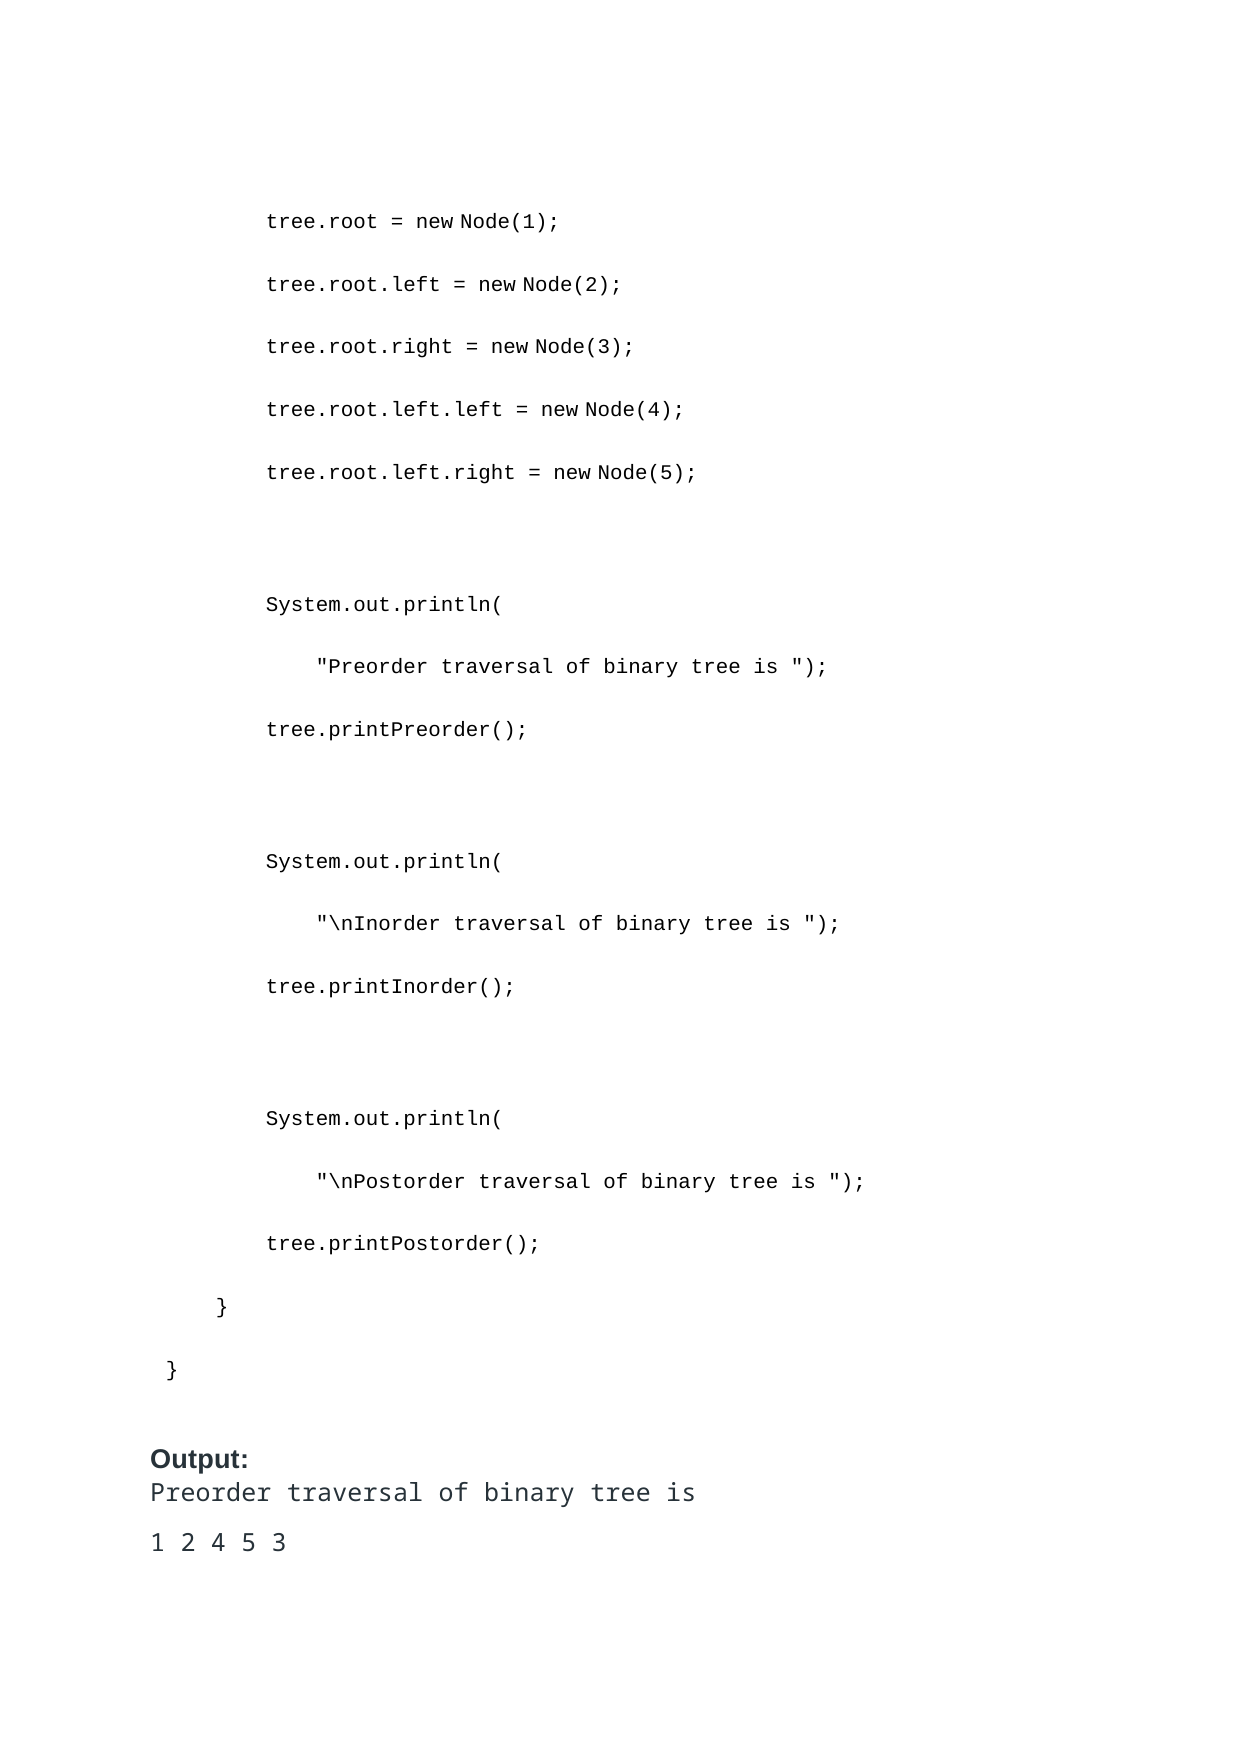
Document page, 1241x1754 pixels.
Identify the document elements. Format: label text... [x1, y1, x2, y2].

text 1 2 4 5 3 [150, 1524, 1090, 1558]
text Output: [150, 1443, 1090, 1474]
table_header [150, 150, 1240, 1443]
text Preorder traversal of binary tree is [150, 1474, 1090, 1509]
